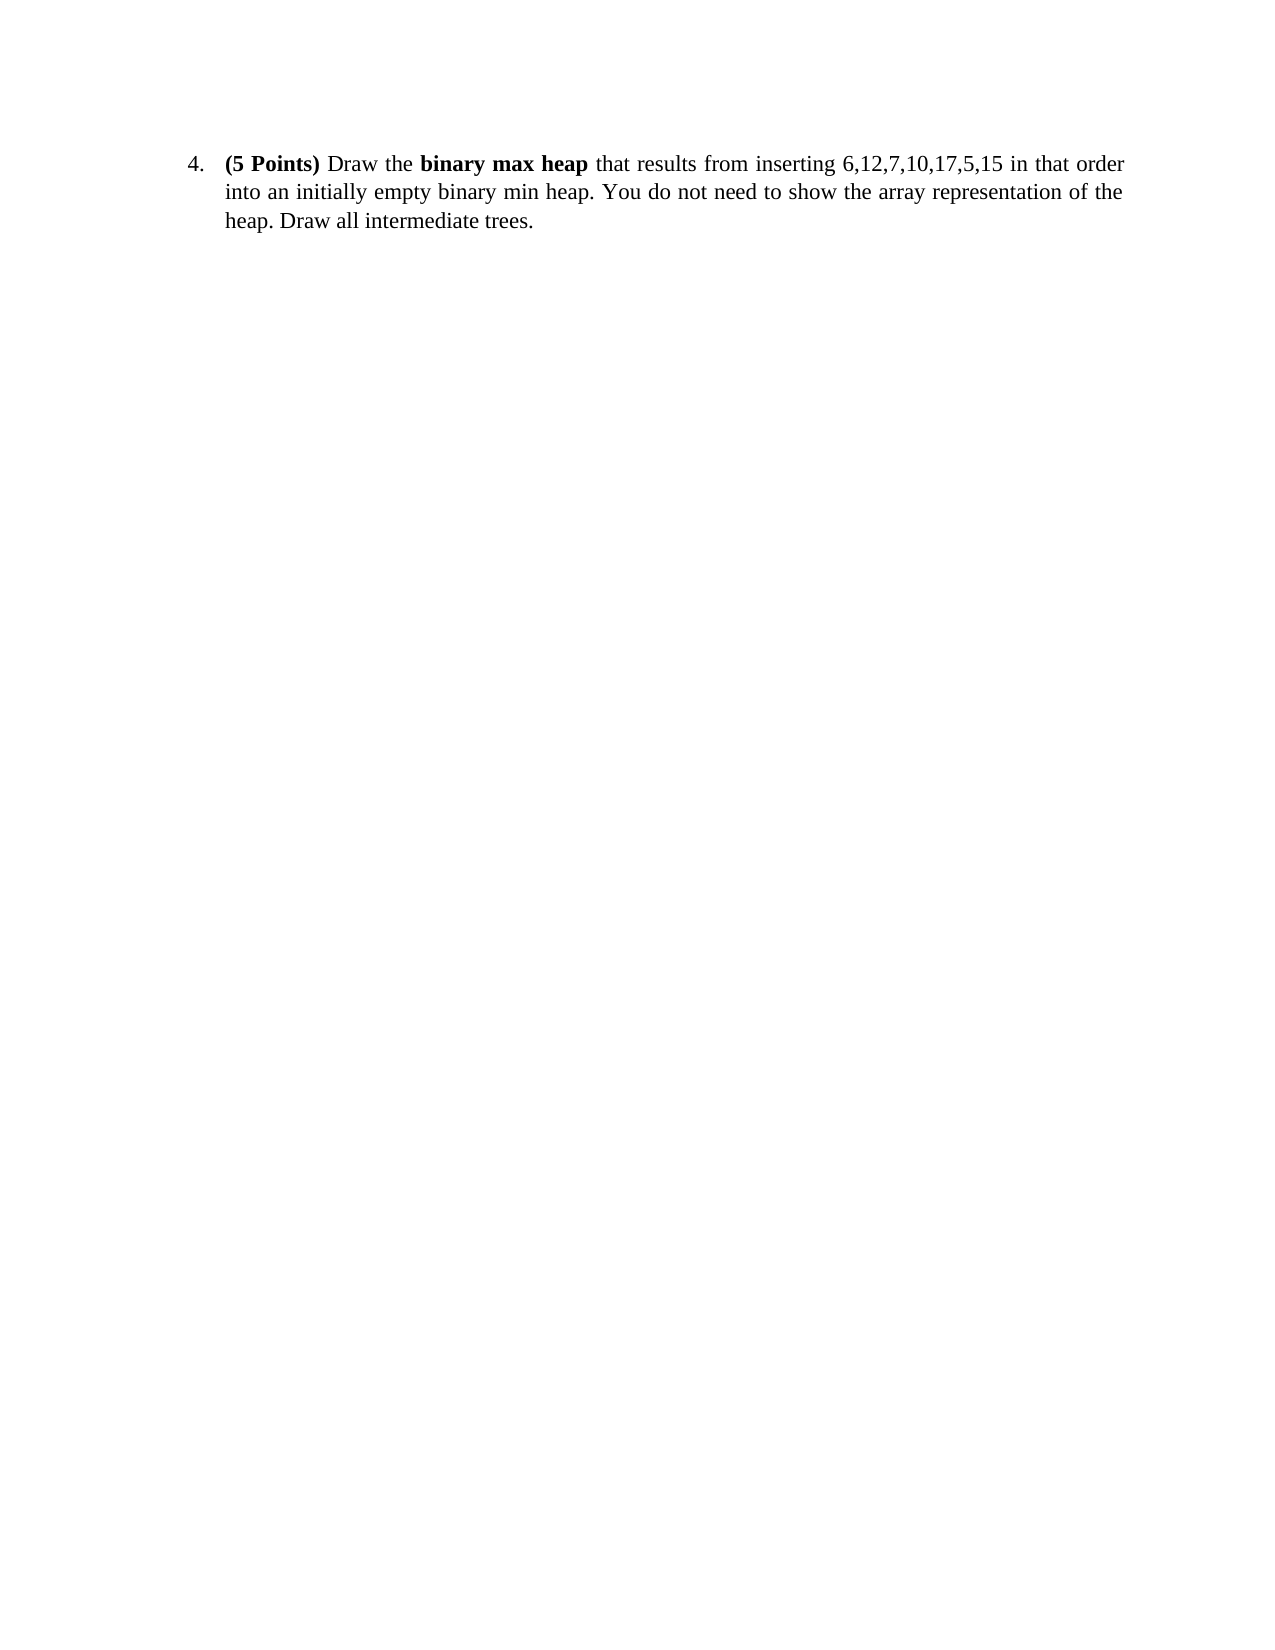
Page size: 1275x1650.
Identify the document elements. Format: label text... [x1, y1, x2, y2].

list (5 Points) Draw the binary max heap that results from inserting 6,12,7,10,17,5,15 in that order into an initially empty binary min heap. You do not need to show the array representation of the heap. Draw all intermediate trees. [187, 150, 1125, 233]
